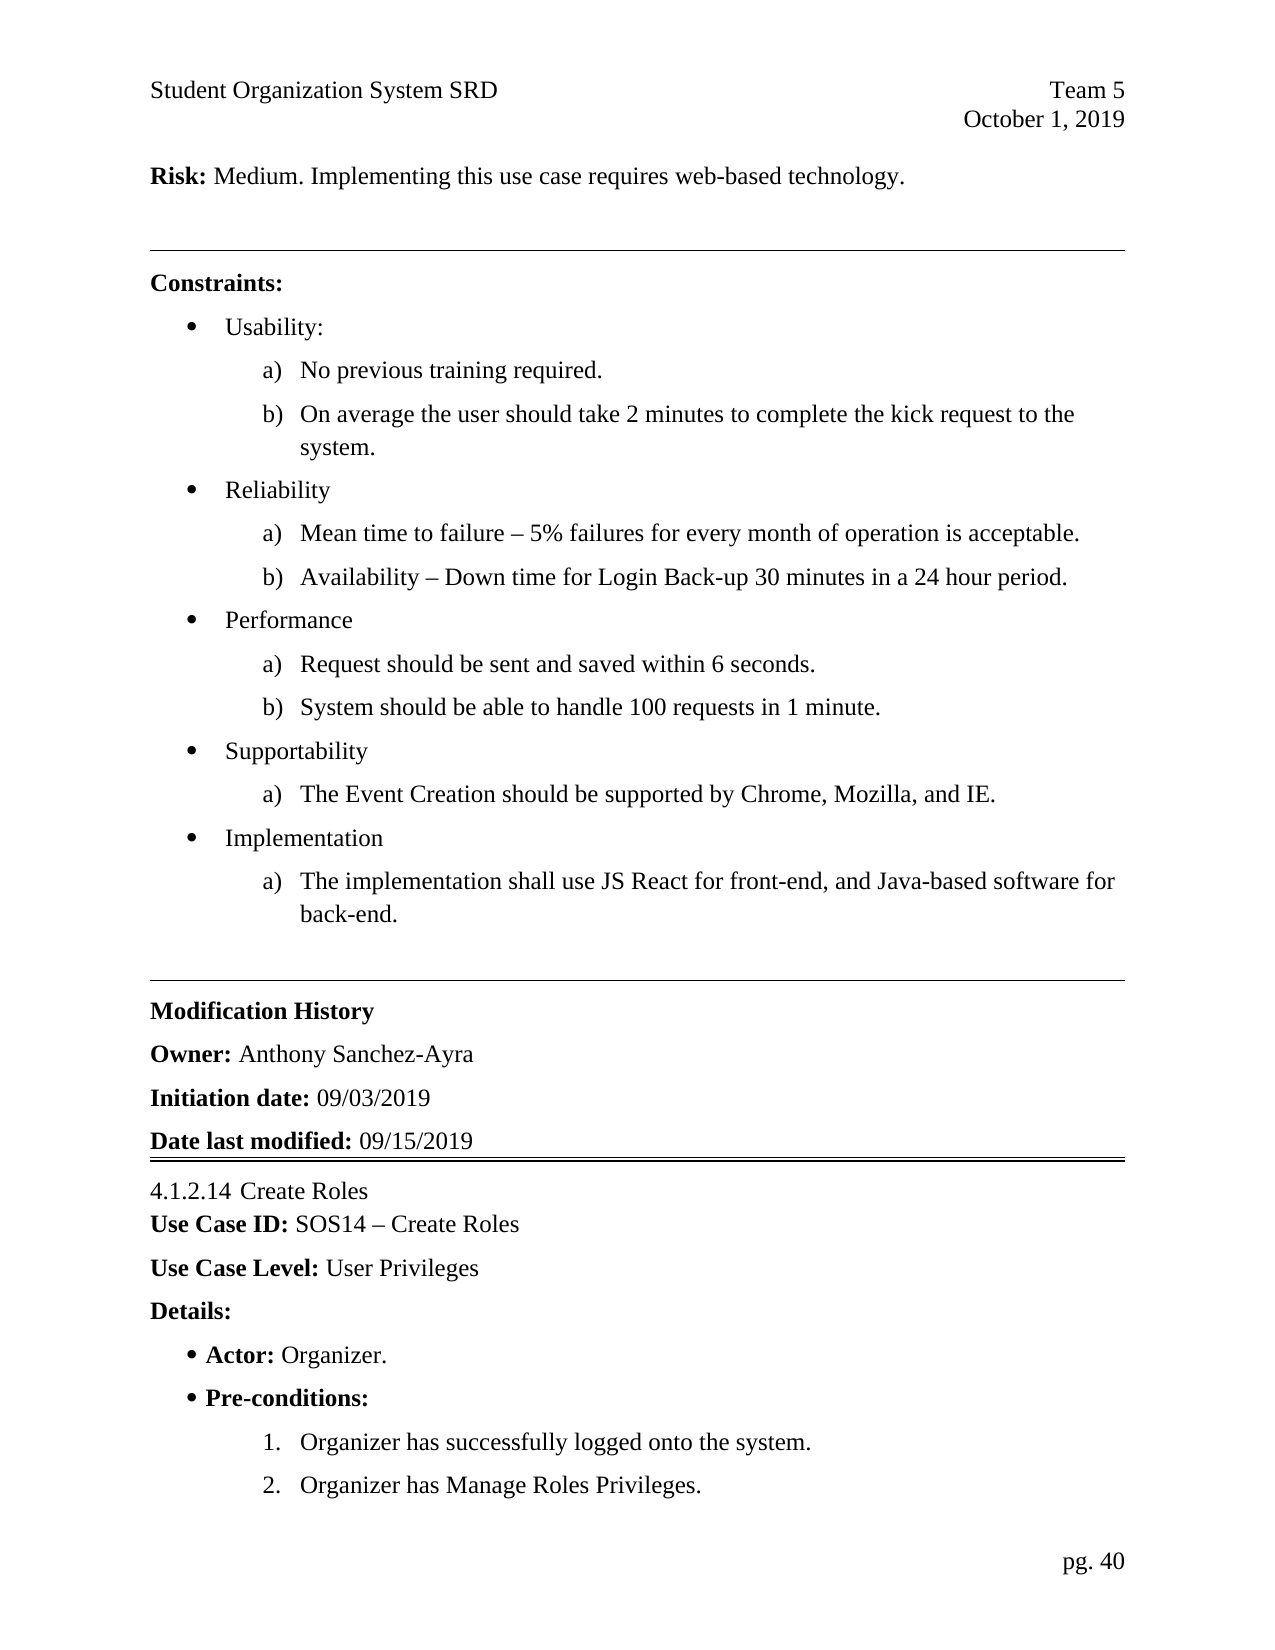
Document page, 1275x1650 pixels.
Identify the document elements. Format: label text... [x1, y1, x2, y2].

text Constraints: [150, 268, 1125, 297]
list Pre-conditions: [187, 1383, 1125, 1412]
list Availability – Down time for Login Back-up 30 minutes in a 24 hour period. [262, 562, 1125, 591]
list The implementation shall use JS React for front-end, and Java-based software for back-end. [262, 866, 1125, 928]
list System should be able to handle 100 requests in 1 minute. [262, 692, 1125, 721]
list Reliability [187, 475, 1125, 504]
list Supportability [187, 736, 1125, 764]
text Details: [150, 1296, 1125, 1325]
list On average the user should take 2 minutes to complete the kick request to the system. [262, 399, 1125, 460]
text Risk: Medium. Implementing this use case requires web-based technology. [150, 161, 1125, 190]
text Modification History [150, 996, 1125, 1024]
subtitle Create Roles [150, 1176, 1125, 1205]
list Organizer has Manage Roles Privileges. [262, 1470, 1125, 1499]
list Organizer has successfully logged onto the system. [262, 1427, 1125, 1455]
text Date last modified: 09/15/2019 [150, 1126, 1125, 1157]
list Actor: Organizer. [187, 1340, 1125, 1368]
list Mean time to failure – 5% failures for every month of operation is acceptable. [262, 518, 1125, 547]
list Usability: [187, 312, 1125, 341]
text Owner: Anthony Sanchez-Ayra [150, 1039, 1125, 1068]
text Use Case ID: SOS14 – Create Roles [150, 1209, 1125, 1238]
text Use Case Level: User Privileges [150, 1253, 1125, 1282]
list Implementation [187, 823, 1125, 851]
list Performance [187, 605, 1125, 634]
list The Event Creation should be supported by Chrome, Mozilla, and IE. [262, 779, 1125, 808]
list Request should be sent and saved within 6 seconds. [262, 649, 1125, 678]
text Initiation date: 09/03/2019 [150, 1083, 1125, 1111]
list No previous training required. [262, 355, 1125, 384]
